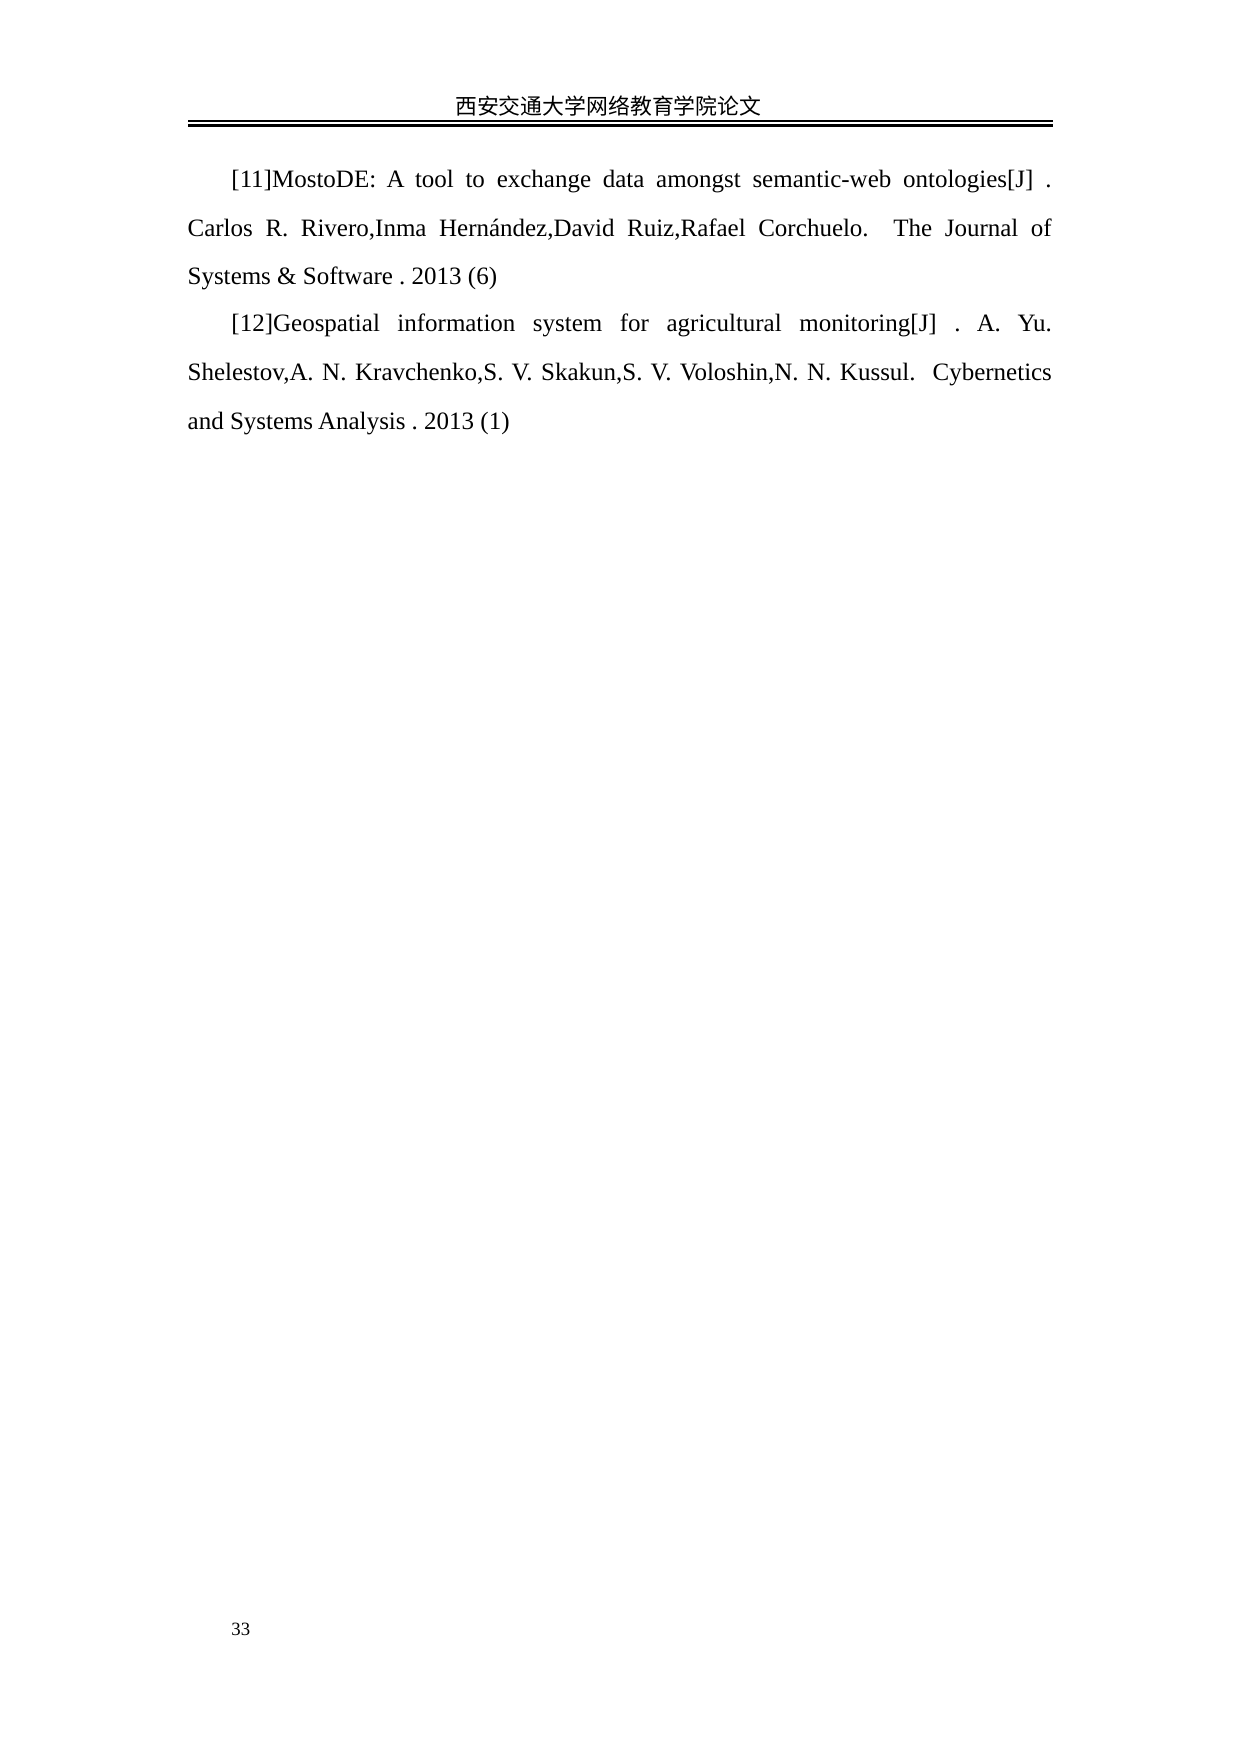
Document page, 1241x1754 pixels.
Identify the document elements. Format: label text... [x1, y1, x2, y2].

text [11]MostoDE: A tool to exchange data amongst semantic-web ontologies[J] . Carlos R. Rivero,Inma Hernández,David Ruiz,Rafael Corchuelo. The Journal of Systems & Software . 2013 (6) [187, 162, 1053, 292]
text [12]Geospatial information system for agricultural monitoring[J] . A. Yu. Shelestov,A. N. Kravchenko,S. V. Skakun,S. V. Voloshin,N. N. Kussul. Cybernetics and Systems Analysis . 2013 (1) [187, 306, 1053, 436]
